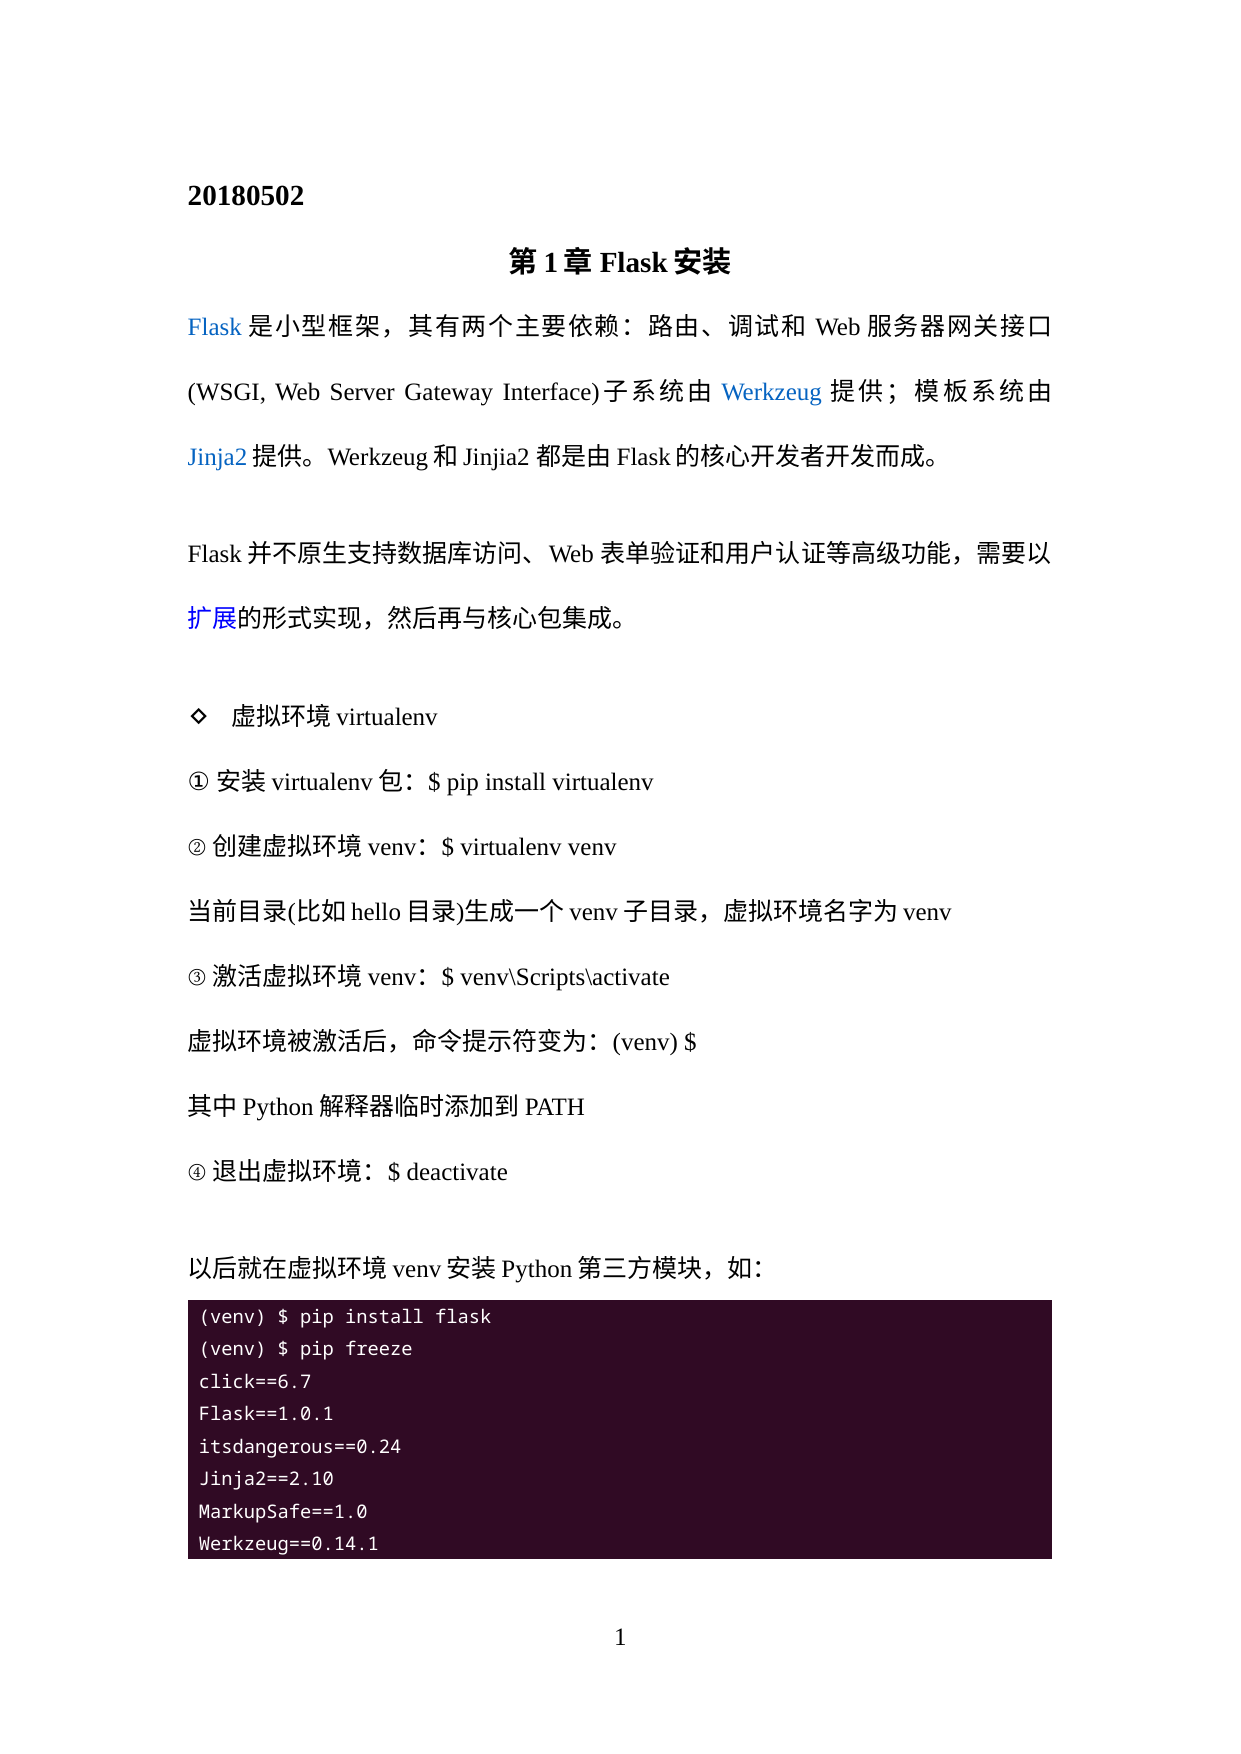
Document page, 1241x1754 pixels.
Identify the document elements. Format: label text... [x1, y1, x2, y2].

text Flask是小型框架，其有两个主要依赖：路由、调试和Web服务器网关接口(WSGI, Web Server Gateway Interface)子系统由Werkzeug提供；模板系统由Jinja2提供。Werkzeug和Jinjia2 都是由 Flask的核心开发者开发而成。 [187, 292, 1053, 487]
text ② 创建虚拟环境venv：$ virtualenv venv [187, 812, 1053, 877]
text ① 安装virtualenv包：$ pip install virtualenv [187, 747, 1053, 812]
text ④ 退出虚拟环境：$ deactivate [187, 1137, 1053, 1202]
list 虚拟环境virtualenv [187, 682, 1053, 747]
text ③ 激活虚拟环境venv：$ venv\Scripts\activate [187, 942, 1053, 1007]
text 20180502 [187, 162, 1053, 227]
text 第1章 Flask安装 [187, 227, 1053, 292]
table_header (venv) $ pip install flask (venv) $ pip freeze click==6.7 Flask==1.0.1 itsdangerous==0.24 Jinja2==2.10 MarkupSafe==1.0 Werkzeug==0.14.1 [188, 1300, 1052, 1559]
text 以后就在虚拟环境venv安装Python第三方模块，如： [187, 1234, 1053, 1299]
text 当前目录(比如hello目录)生成一个venv子目录，虚拟环境名字为venv [187, 877, 1053, 942]
text Flask并不原生支持数据库访问、Web 表单验证和用户认证等高级功能，需要以扩展的形式实现，然后再与核心包集成。 [187, 519, 1053, 649]
text 其中Python 解释器临时添加到PATH [187, 1072, 1053, 1137]
text 虚拟环境被激活后，命令提示符变为：(venv) $ [187, 1007, 1053, 1072]
